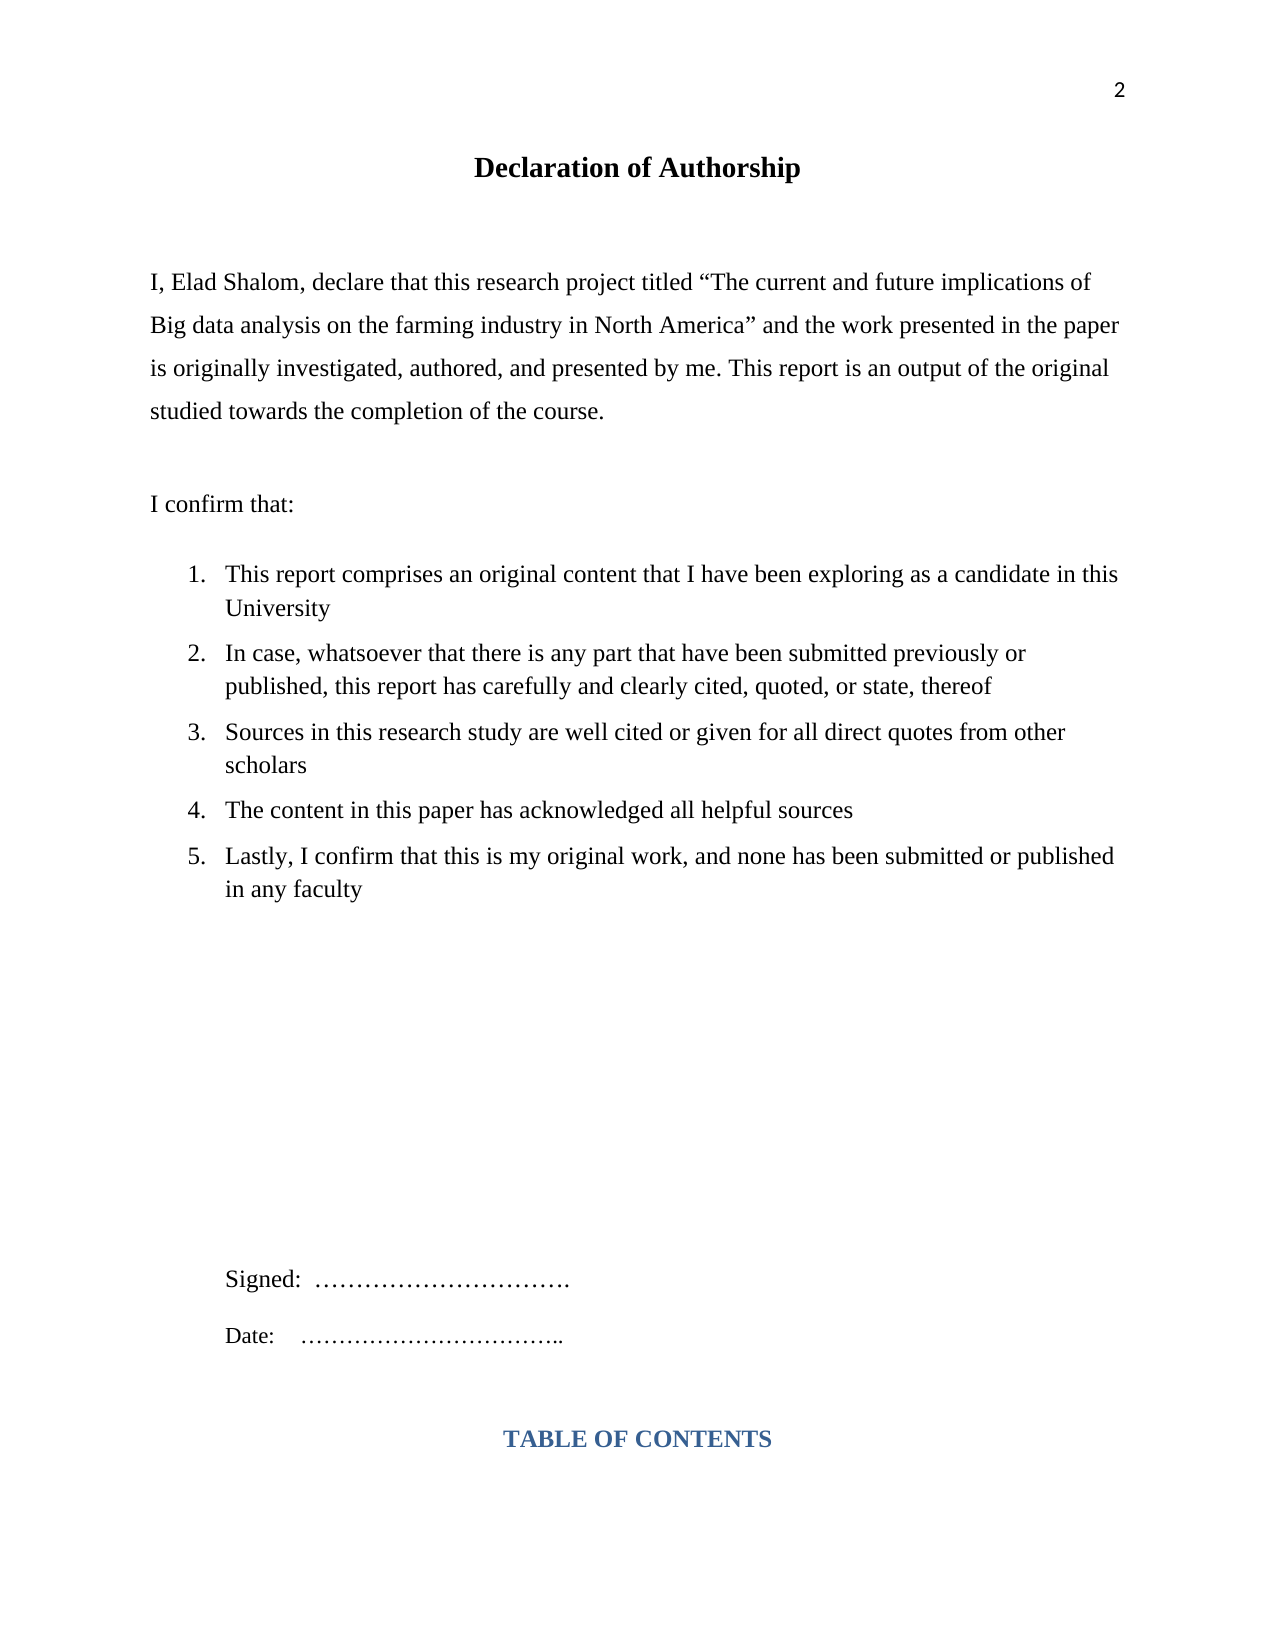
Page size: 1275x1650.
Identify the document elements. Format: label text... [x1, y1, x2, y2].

text Signed: …………………………. [225, 1264, 1125, 1293]
subtitle Declaration of Authorship [150, 150, 1125, 183]
text Date: …………………………….. [225, 1322, 1125, 1348]
list The content in this paper has acknowledged all helpful sources [187, 795, 1125, 824]
list This report comprises an original content that I have been exploring as a candidate in this University [187, 559, 1125, 621]
text Big data analysis on the farming industry in North America” and the work presented in the paper is originally investigated, authored, and presented by me. This report is an output of the original studied towards the completion of the course. [150, 310, 1125, 425]
list In case, whatsoever that there is any part that have been submitted previously or published, this report has carefully and clearly cited, quoted, or state, thereof [187, 638, 1125, 700]
text I, Elad Shalom, declare that this research project titled “The current and future implications of [150, 267, 1125, 296]
text I confirm that: [150, 489, 1125, 518]
list Lastly, I confirm that this is my original work, and none has been submitted or published in any faculty [187, 841, 1125, 902]
list Sources in this research study are well cited or given for all direct quotes from other scholars [187, 717, 1125, 778]
